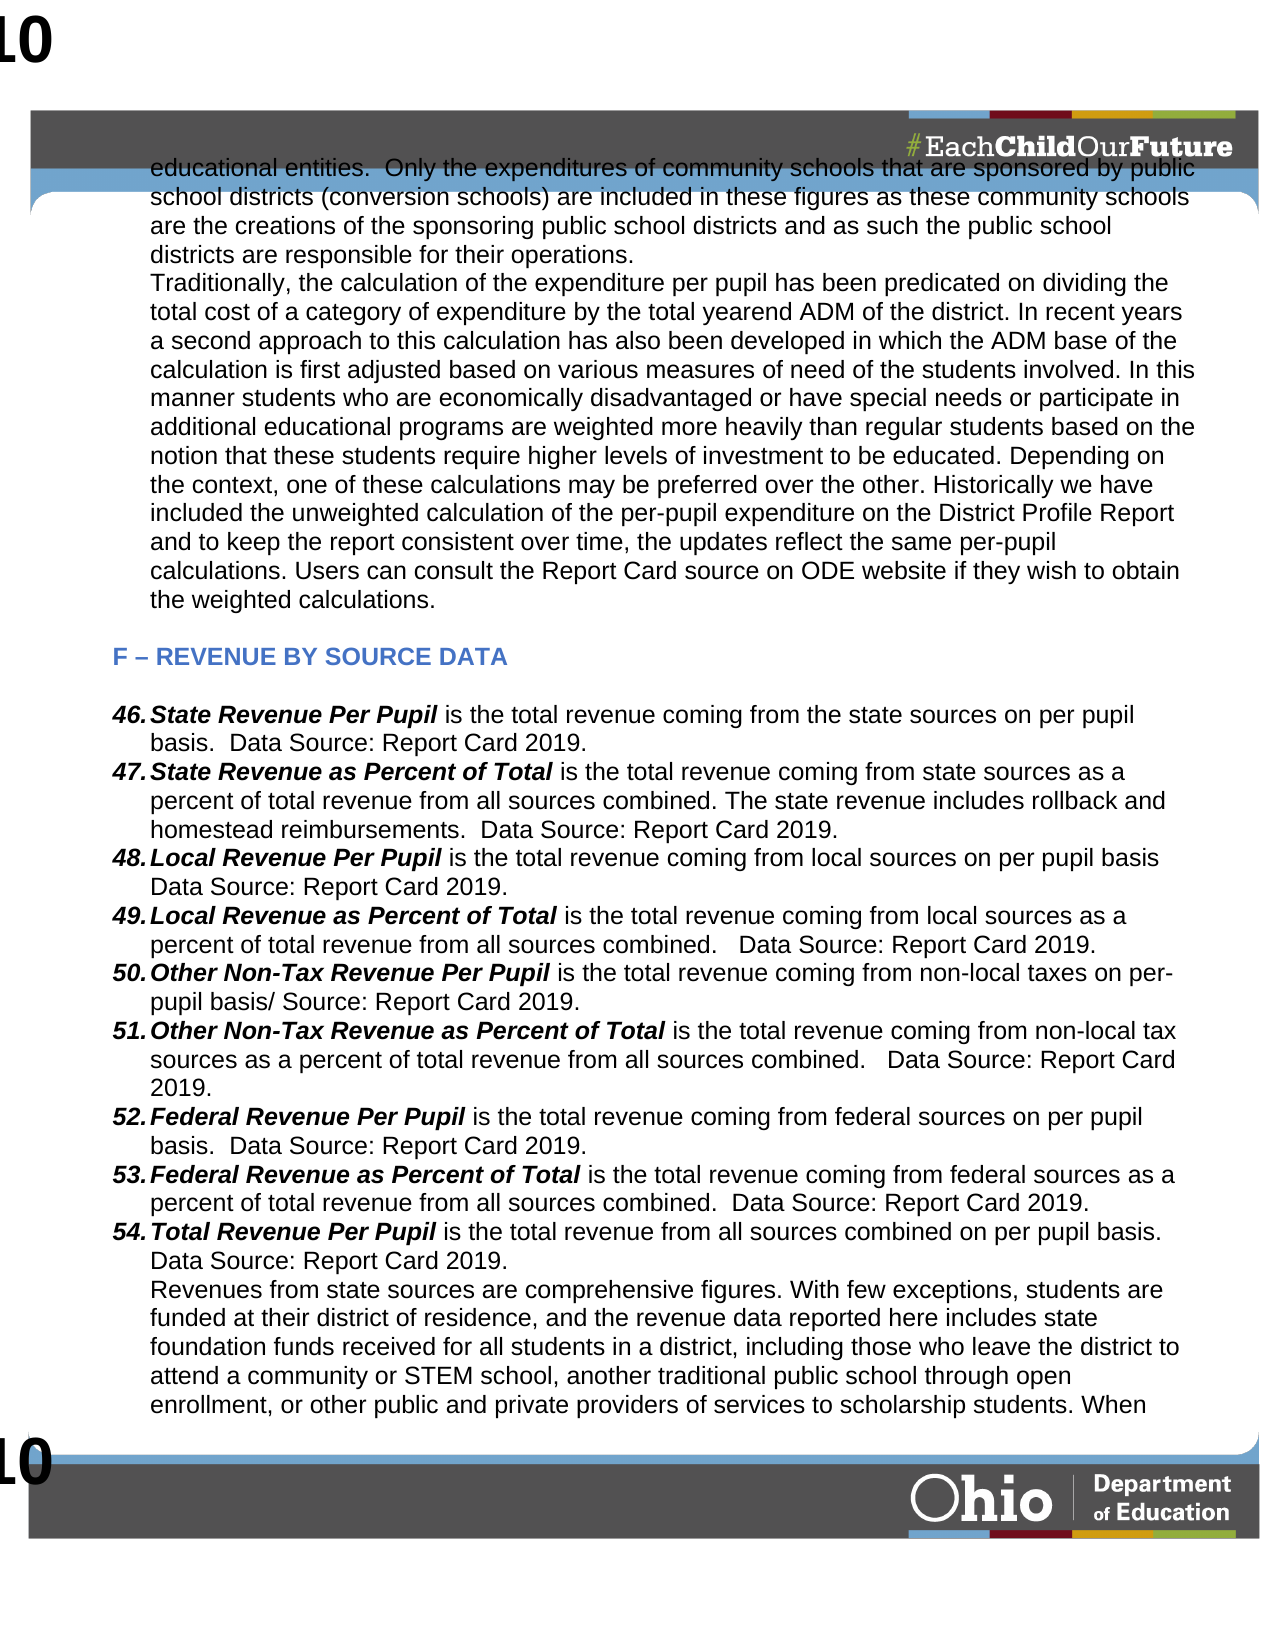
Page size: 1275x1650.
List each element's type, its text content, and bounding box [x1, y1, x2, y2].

list Other Non-Tax Revenue Per Pupil is the total revenue coming from non-local taxes on per-pupil basis/ Source: Report Card 2019. [112, 958, 1200, 1016]
list Federal Revenue Per Pupil is the total revenue coming from federal sources on per pupil basis. Data Source: Report Card 2019. [112, 1102, 1200, 1159]
list Local Revenue Per Pupil is the total revenue coming from local sources on per pupil basis Data Source: Report Card 2019. [112, 843, 1200, 901]
list State Revenue as Percent of Total is the total revenue coming from state sources as a percent of total revenue from all sources combined. The state revenue includes rollback and homestead reimbursements. Data Source: Report Card 2019. [112, 757, 1200, 843]
picture [0, 1421, 1275, 1567]
list Total Revenue Per Pupil is the total revenue from all sources combined on per pupil basis. Data Source: Report Card 2019. [112, 1217, 1200, 1274]
text Traditionally, the calculation of the expenditure per pupil has been predicated on dividing the total cost of a category of expenditure by the total yearend ADM of the district. In recent years a second approach to this calculation has also been developed in which the ADM base of the calculation is first adjusted based on various measures of need of the students involved. In this manner students who are economically disadvantaged or have special needs or participate in additional educational programs are weighted more heavily than regular students based on the notion that these students require higher levels of investment to be educated. Depending on the context, one of these calculations may be preferred over the other. Historically we have included the unweighted calculation of the per-pupil expenditure on the District Profile Report and to keep the report consistent over time, the updates reflect the same per-pupil calculations. Users can consult the Report Card source on ODE website if they wish to obtain the weighted calculations. [150, 268, 1200, 613]
picture [0, 78, 1275, 272]
list Other Non-Tax Revenue as Percent of Total is the total revenue coming from non-local tax sources as a percent of total revenue from all sources combined. Data Source: Report Card 2019. [112, 1016, 1200, 1102]
list State Revenue Per Pupil is the total revenue coming from the state sources on per pupil basis. Data Source: Report Card 2019. [112, 699, 1200, 757]
list Federal Revenue as Percent of Total is the total revenue coming from federal sources as a percent of total revenue from all sources combined. Data Source: Report Card 2019. [112, 1159, 1200, 1217]
text F – Revenue by Source Data [112, 642, 1200, 671]
list Local Revenue as Percent of Total is the total revenue coming from local sources as a percent of total revenue from all sources combined. Data Source: Report Card 2019. [112, 901, 1200, 958]
